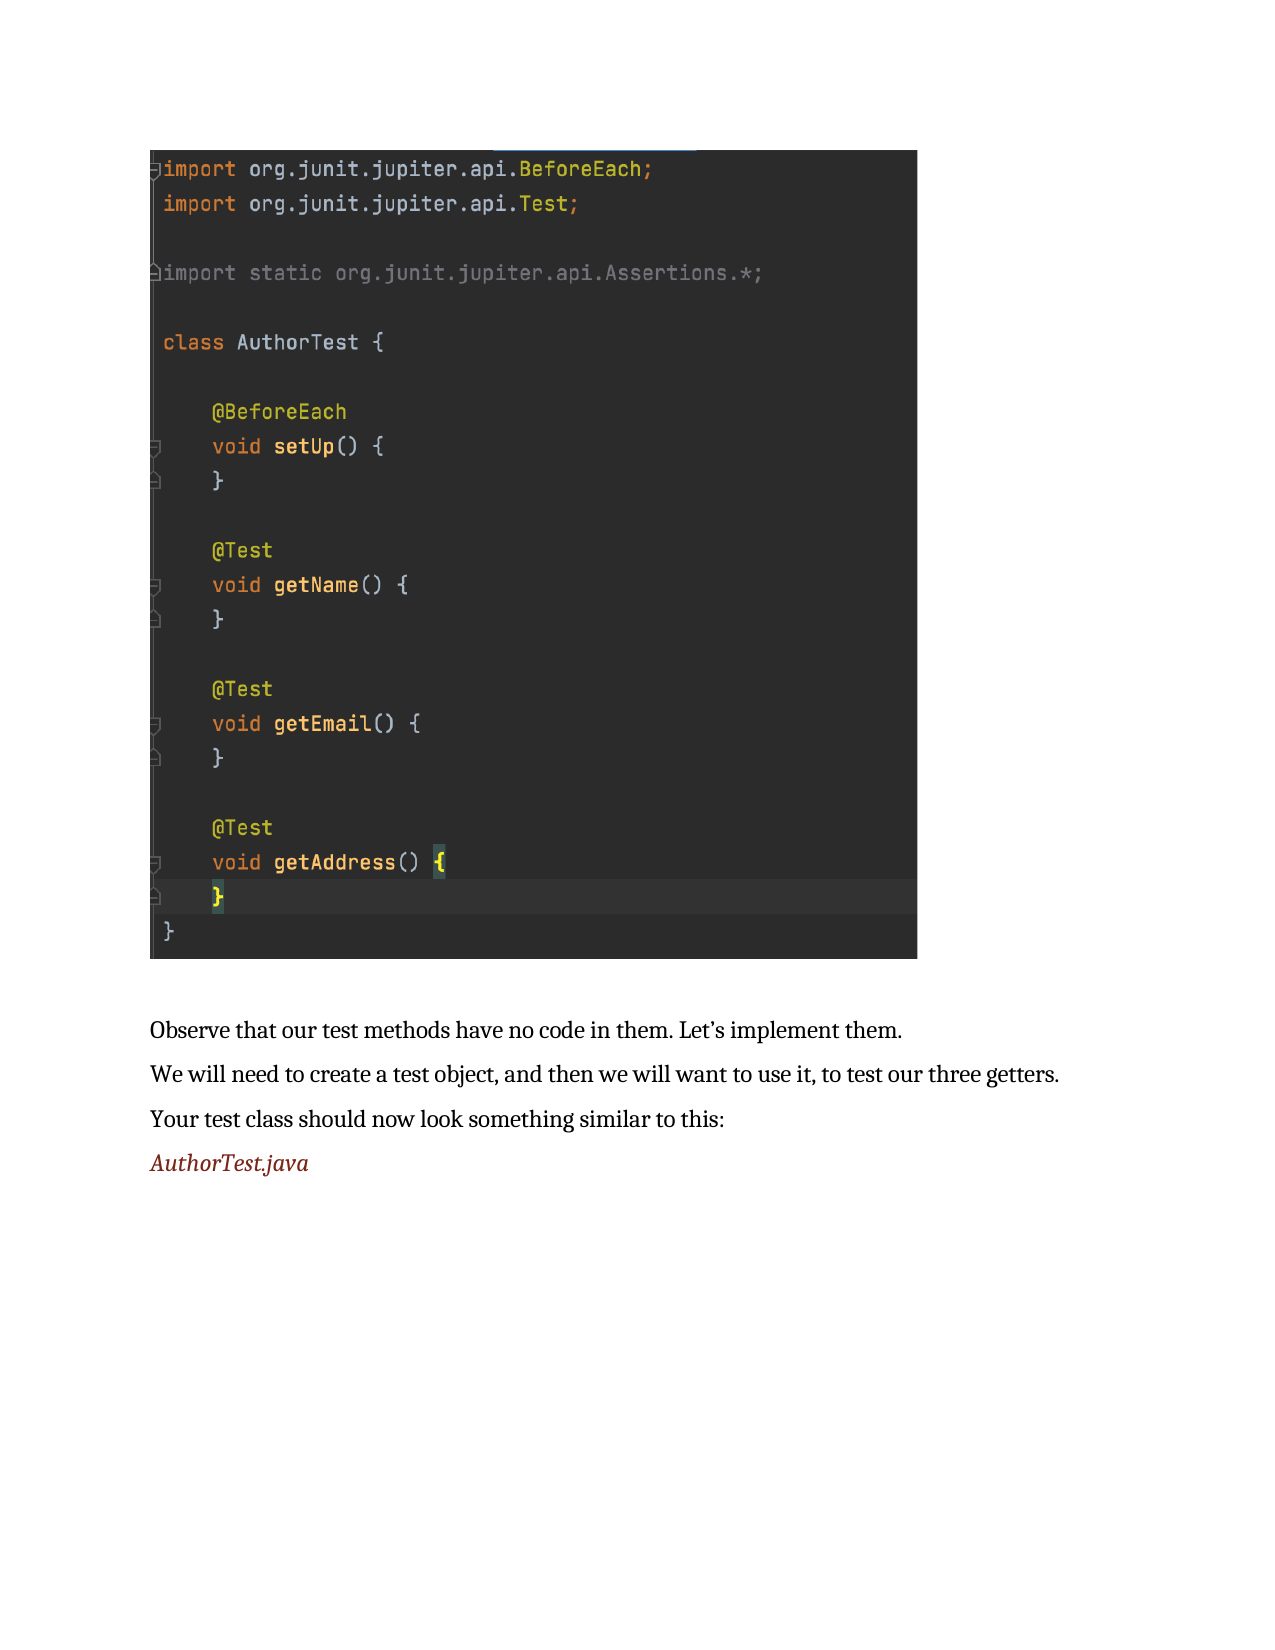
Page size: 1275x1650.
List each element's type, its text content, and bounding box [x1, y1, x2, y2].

text We will need to create a test object, and then we will want to use it, to test our three getters. [150, 1060, 1125, 1089]
picture [150, 150, 918, 959]
text Your test class should now look something similar to this: [150, 1105, 1125, 1133]
text Observe that our test methods have no code in them. Let’s implement them. [150, 1016, 1125, 1045]
text AuthorTest.java [150, 1149, 1125, 1178]
